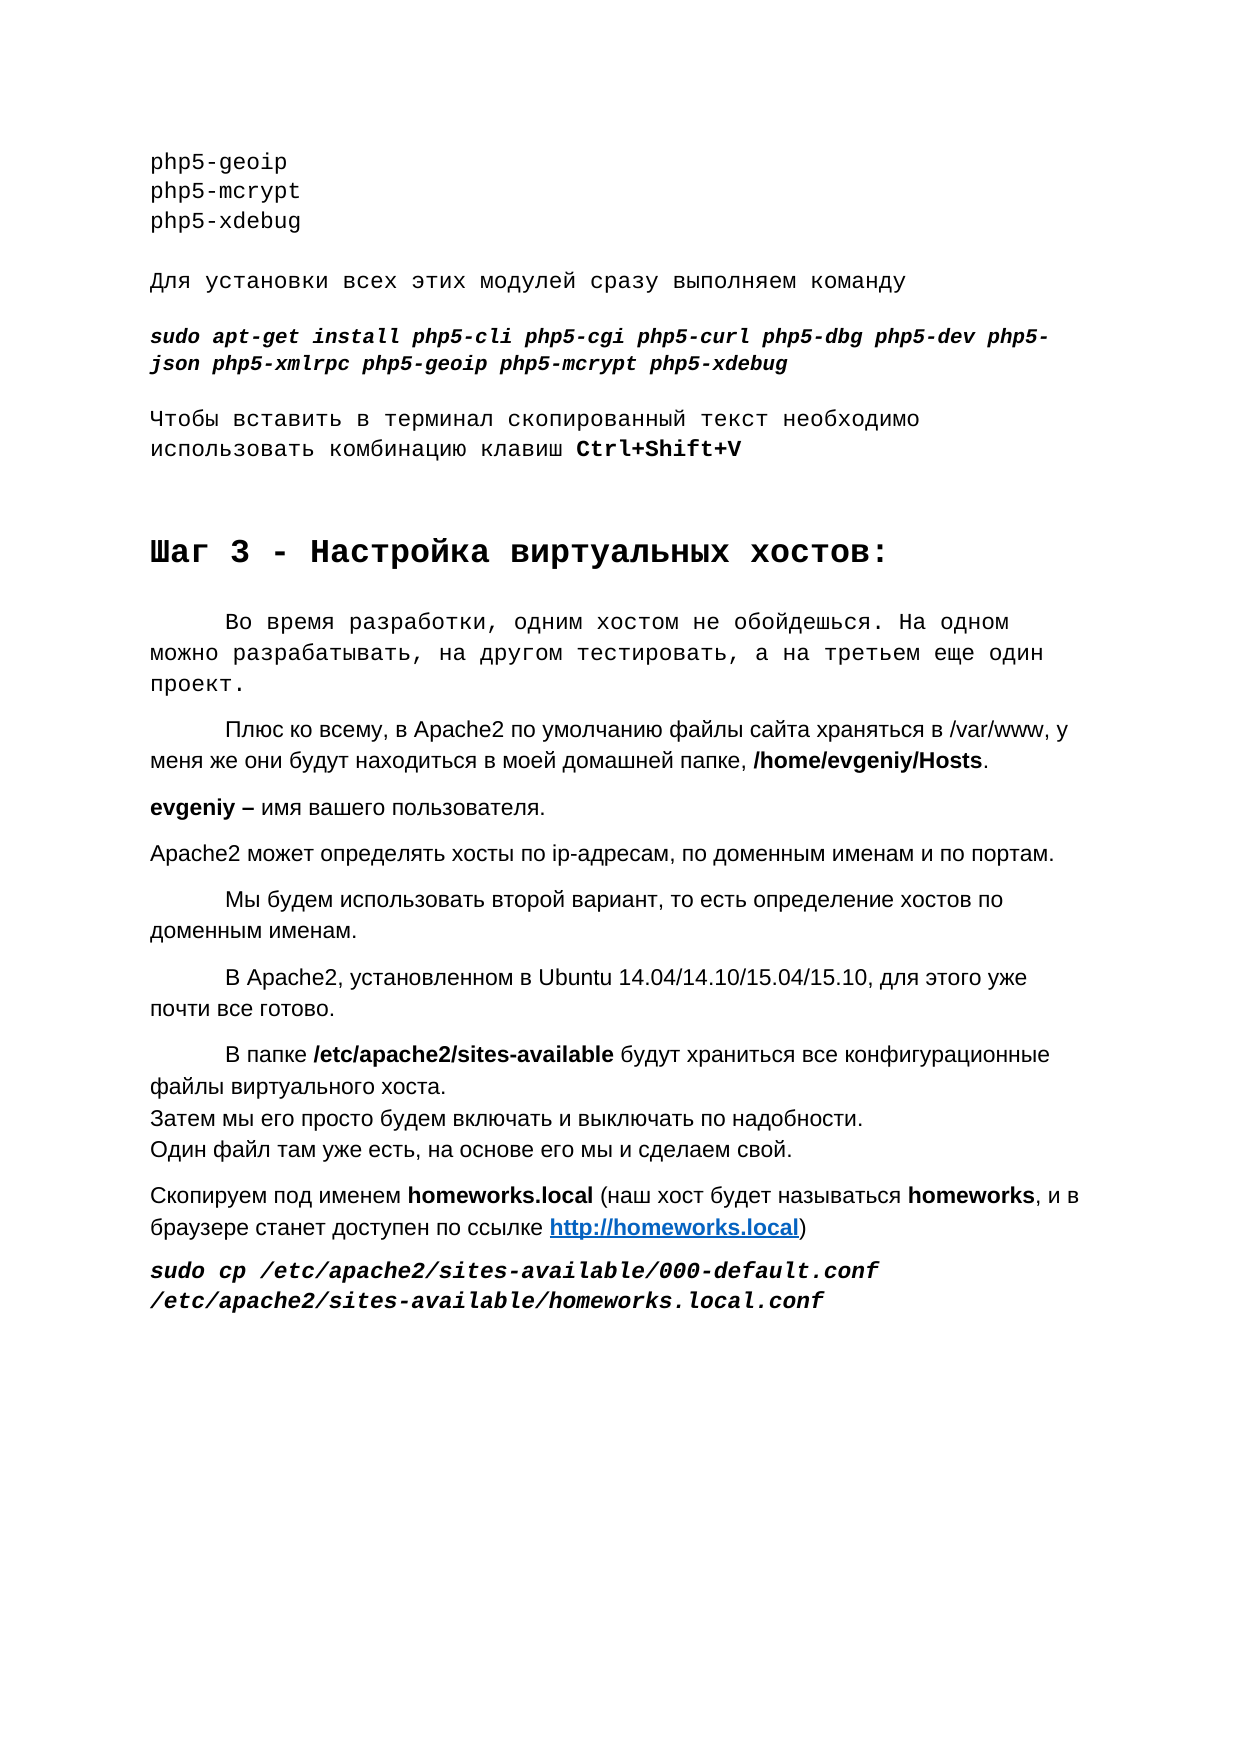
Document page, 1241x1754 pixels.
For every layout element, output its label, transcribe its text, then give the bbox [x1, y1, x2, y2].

text Мы будем использовать второй вариант, то есть определение хостов по доменным именам. [150, 886, 1090, 944]
text sudo cp /etc/apache2/sites-available/000-default.conf /etc/apache2/sites-available/homeworks.local.conf [150, 1260, 1090, 1316]
text Скопируем под именем homeworks.local (наш хост будет называться homeworks, и в браузере станет доступен по ссылке http://homeworks.local) [150, 1182, 1090, 1240]
text php5-xdebug [150, 209, 1090, 236]
text php5-mcrypt [150, 180, 1090, 206]
text В Apache2, установленном в Ubuntu 14.04/14.10/15.04/15.10, для этого уже почти все готово. [150, 964, 1090, 1022]
text Чтобы вставить в терминал скопированный текст необходимо использовать комбинацию клавиш Ctrl+Shift+V [150, 408, 1090, 463]
text evgeniy – имя вашего пользователя. [150, 794, 1090, 820]
subtitle Шаг 3 - Настройка виртуальных хостов: [150, 535, 1090, 573]
text sudo apt-get install php5-cli php5-cgi php5-curl php5-dbg php5-dev php5-json php5-xmlrpc php5-geoip php5-mcrypt php5-xdebug [150, 326, 1090, 377]
text Плюс ко всему, в Apache2 по умолчанию файлы сайта храняться в /var/www, у меня же они будут находиться в моей домашней папке, /home/evgeniy/Hosts. [150, 716, 1090, 774]
text В папке /etc/apache2/sites-available будут храниться все конфигурационные файлы виртуального хоста. Затем мы его просто будем включать и выключать по надобности. Один файл там уже есть, на основе его мы и сделаем свой. [150, 1041, 1090, 1162]
text Во время разработки, одним хостом не обойдешься. На одном можно разрабатывать, на другом тестировать, а на третьем еще один проект. [150, 610, 1090, 698]
text Apache2 может определять хосты по ip-адресам, по доменным именам и по портам. [150, 840, 1090, 866]
text Для установки всех этих модулей сразу выполняем команду [150, 269, 1090, 295]
text php5-geoip [150, 150, 1090, 176]
